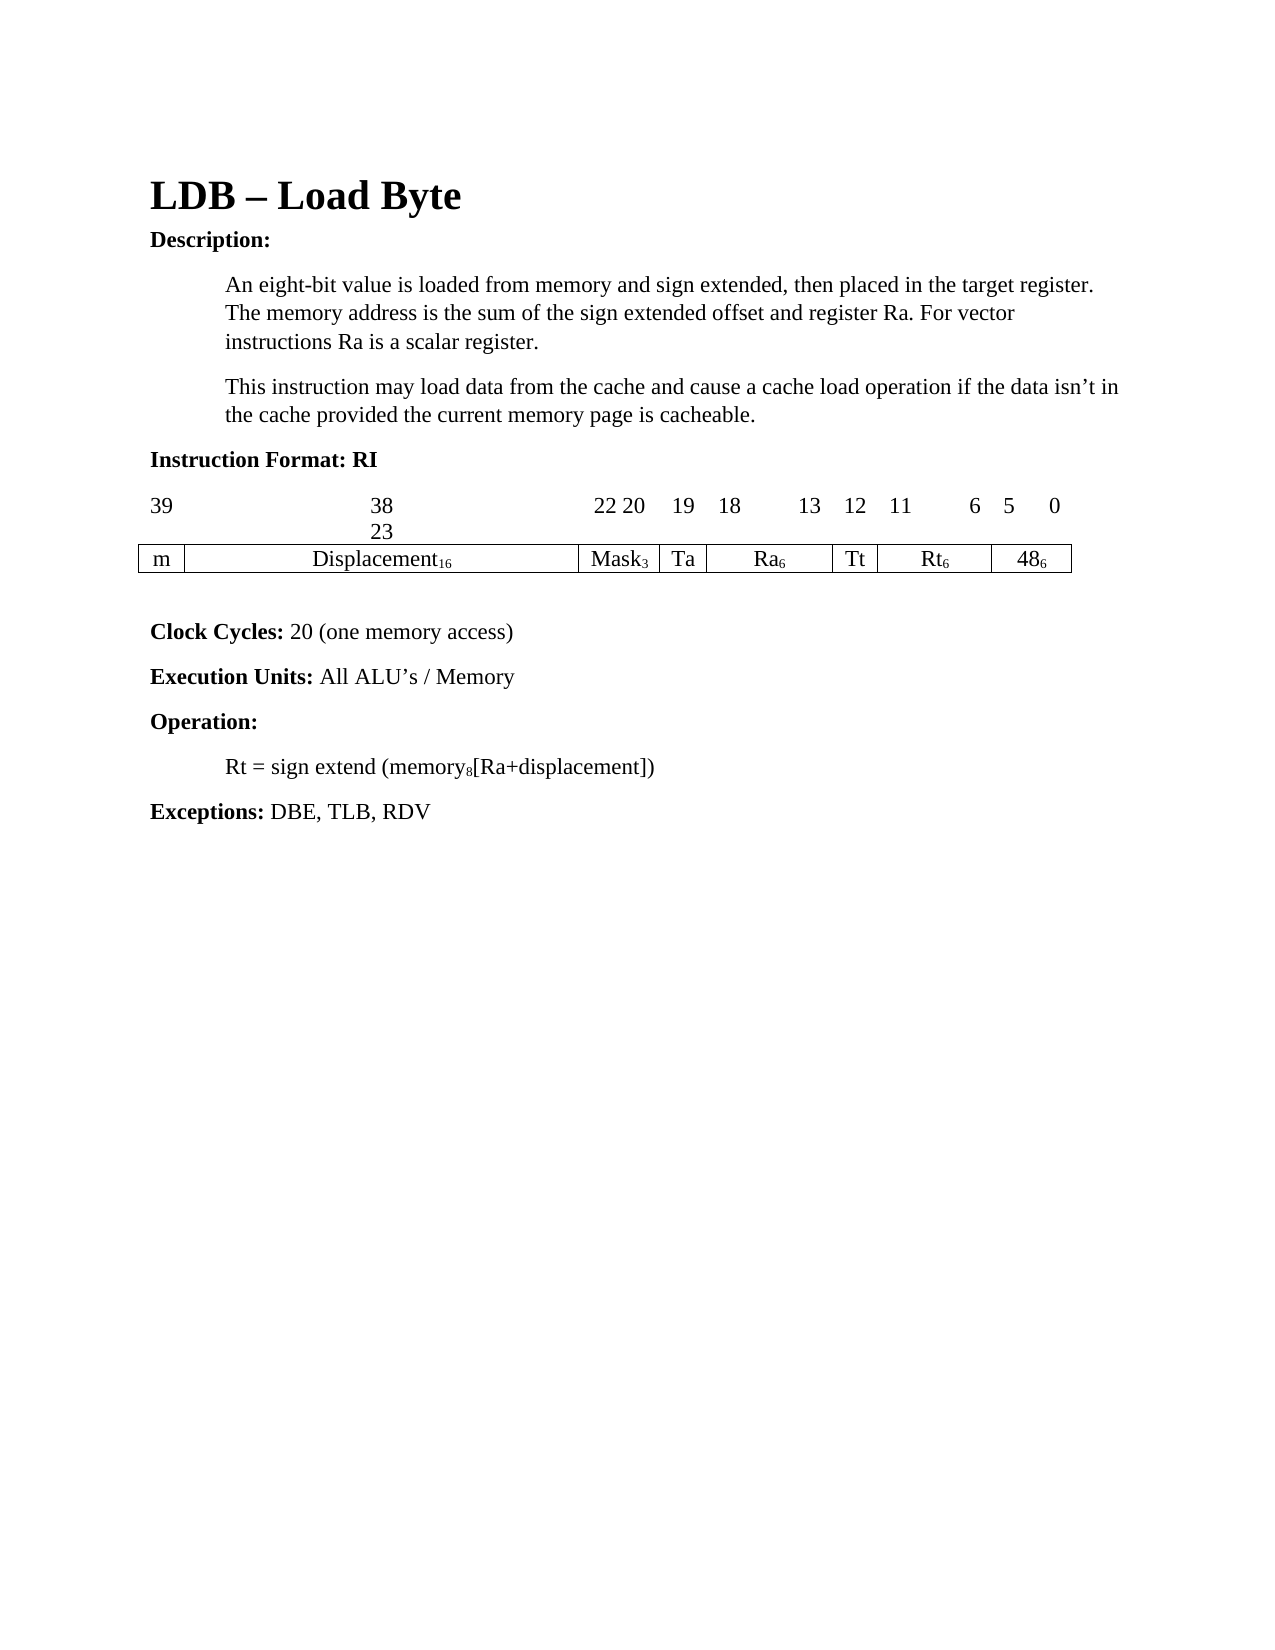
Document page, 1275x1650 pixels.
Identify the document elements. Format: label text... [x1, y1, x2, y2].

text Rt = sign extend (memory8[Ra+displacement]) [225, 753, 1125, 779]
text Clock Cycles: 20 (one memory access) [150, 618, 1125, 644]
table_cell m [139, 545, 184, 572]
table_cell Tt [833, 545, 877, 572]
table_header 11 6 [878, 492, 992, 544]
table_header 39 [139, 492, 184, 544]
subtitle LDB – Load Byte [150, 171, 1125, 219]
table_cell Mask3 [579, 545, 659, 572]
table_header 5 0 [992, 492, 1072, 544]
table_cell Displacement16 [185, 545, 578, 572]
table_cell 486 [992, 545, 1071, 572]
text Description: [150, 226, 1125, 252]
text Instruction Format: RI [150, 447, 1125, 473]
table_header 18 13 [706, 492, 832, 544]
table_cell Ta [660, 545, 706, 572]
table_cell Rt6 [878, 545, 991, 572]
table_header 38 23 [184, 492, 579, 544]
text Exceptions: DBE, TLB, RDV [150, 798, 1125, 825]
table_cell Ra6 [707, 545, 832, 572]
table_header 22 20 [579, 492, 660, 544]
text An eight-bit value is loaded from memory and sign extended, then placed in the target register. The memory address is the sum of the sign extended offset and register Ra. For vector instructions Ra is a scalar register. [225, 271, 1125, 354]
text Execution Units: All ALU’s / Memory [150, 663, 1125, 689]
table_header 12 [832, 492, 878, 544]
text Operation: [150, 708, 1125, 734]
text This instruction may load data from the cache and cause a cache load operation if the data isn’t in the cache provided the current memory page is cacheable. [225, 373, 1125, 428]
table_header 19 [660, 492, 706, 544]
